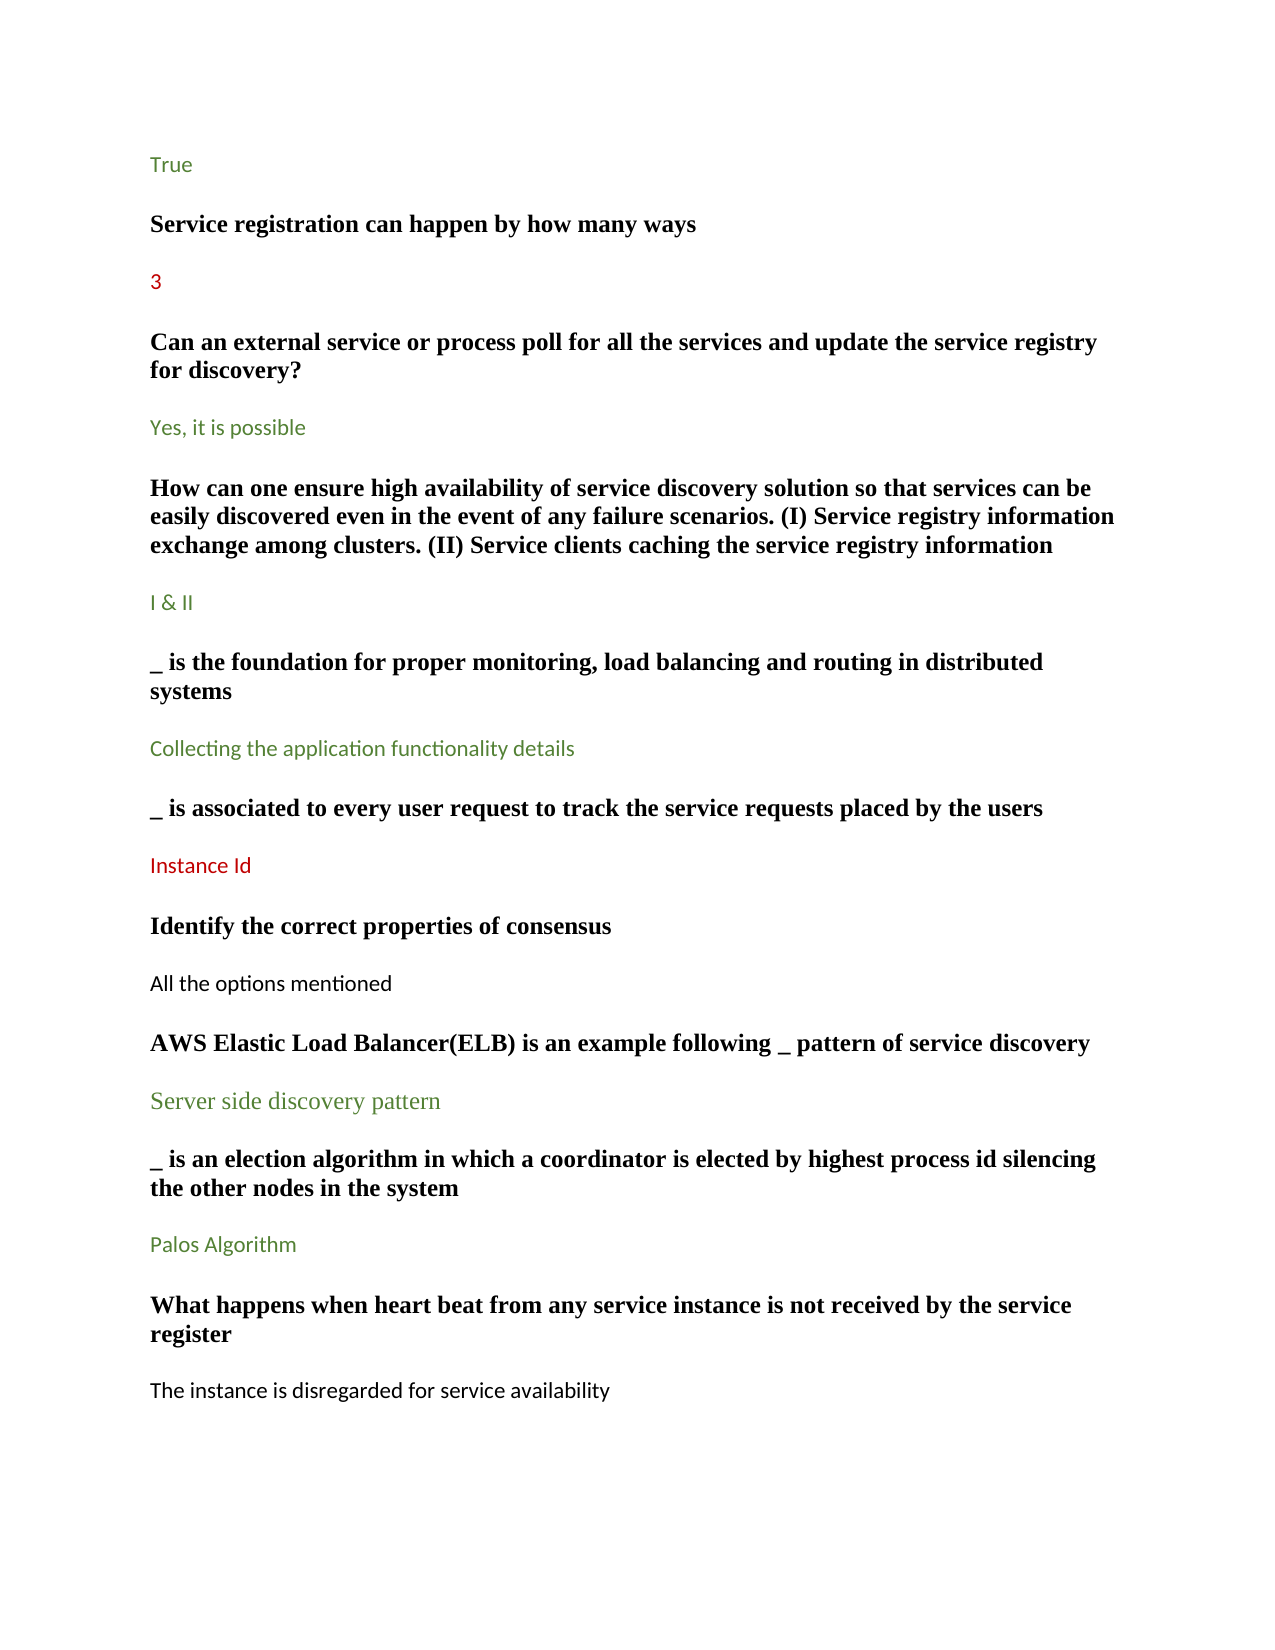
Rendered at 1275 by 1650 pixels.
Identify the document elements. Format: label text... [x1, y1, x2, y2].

text _ is an election algorithm in which a coordinator is elected by highest process id silencing the other nodes in the system [150, 1144, 1125, 1201]
text How can one ensure high availability of service discovery solution so that services can be easily discovered even in the event of any failure scenarios. (I) Service registry information exchange among clusters. (II) Service clients caching the service registry information [150, 473, 1125, 559]
text _ is associated to every user request to track the service requests placed by the users [150, 793, 1125, 822]
text True [150, 150, 1125, 178]
text Collecting the application functionality details [150, 734, 1125, 762]
text Instance Id [150, 851, 1125, 879]
text What happens when heart beat from any service instance is not received by the service register [150, 1290, 1125, 1347]
text _ is the foundation for proper monitoring, load balancing and routing in distributed systems [150, 647, 1125, 705]
text Service registration can happen by how many ways [150, 209, 1125, 238]
text The instance is disregarded for service availability [150, 1377, 1125, 1405]
text All the options mentioned [150, 969, 1125, 997]
text 3 [150, 267, 1125, 295]
text Yes, it is possible [150, 413, 1125, 441]
text AWS Elastic Load Balancer(ELB) is an example following _ pattern of service discovery [150, 1028, 1125, 1057]
text Server side discovery pattern [150, 1086, 1125, 1115]
text Palos Algorithm [150, 1231, 1125, 1259]
text Identify the correct properties of consensus [150, 911, 1125, 939]
text Can an external service or process poll for all the services and update the service registry for discovery? [150, 327, 1125, 384]
text I & II [150, 588, 1125, 616]
